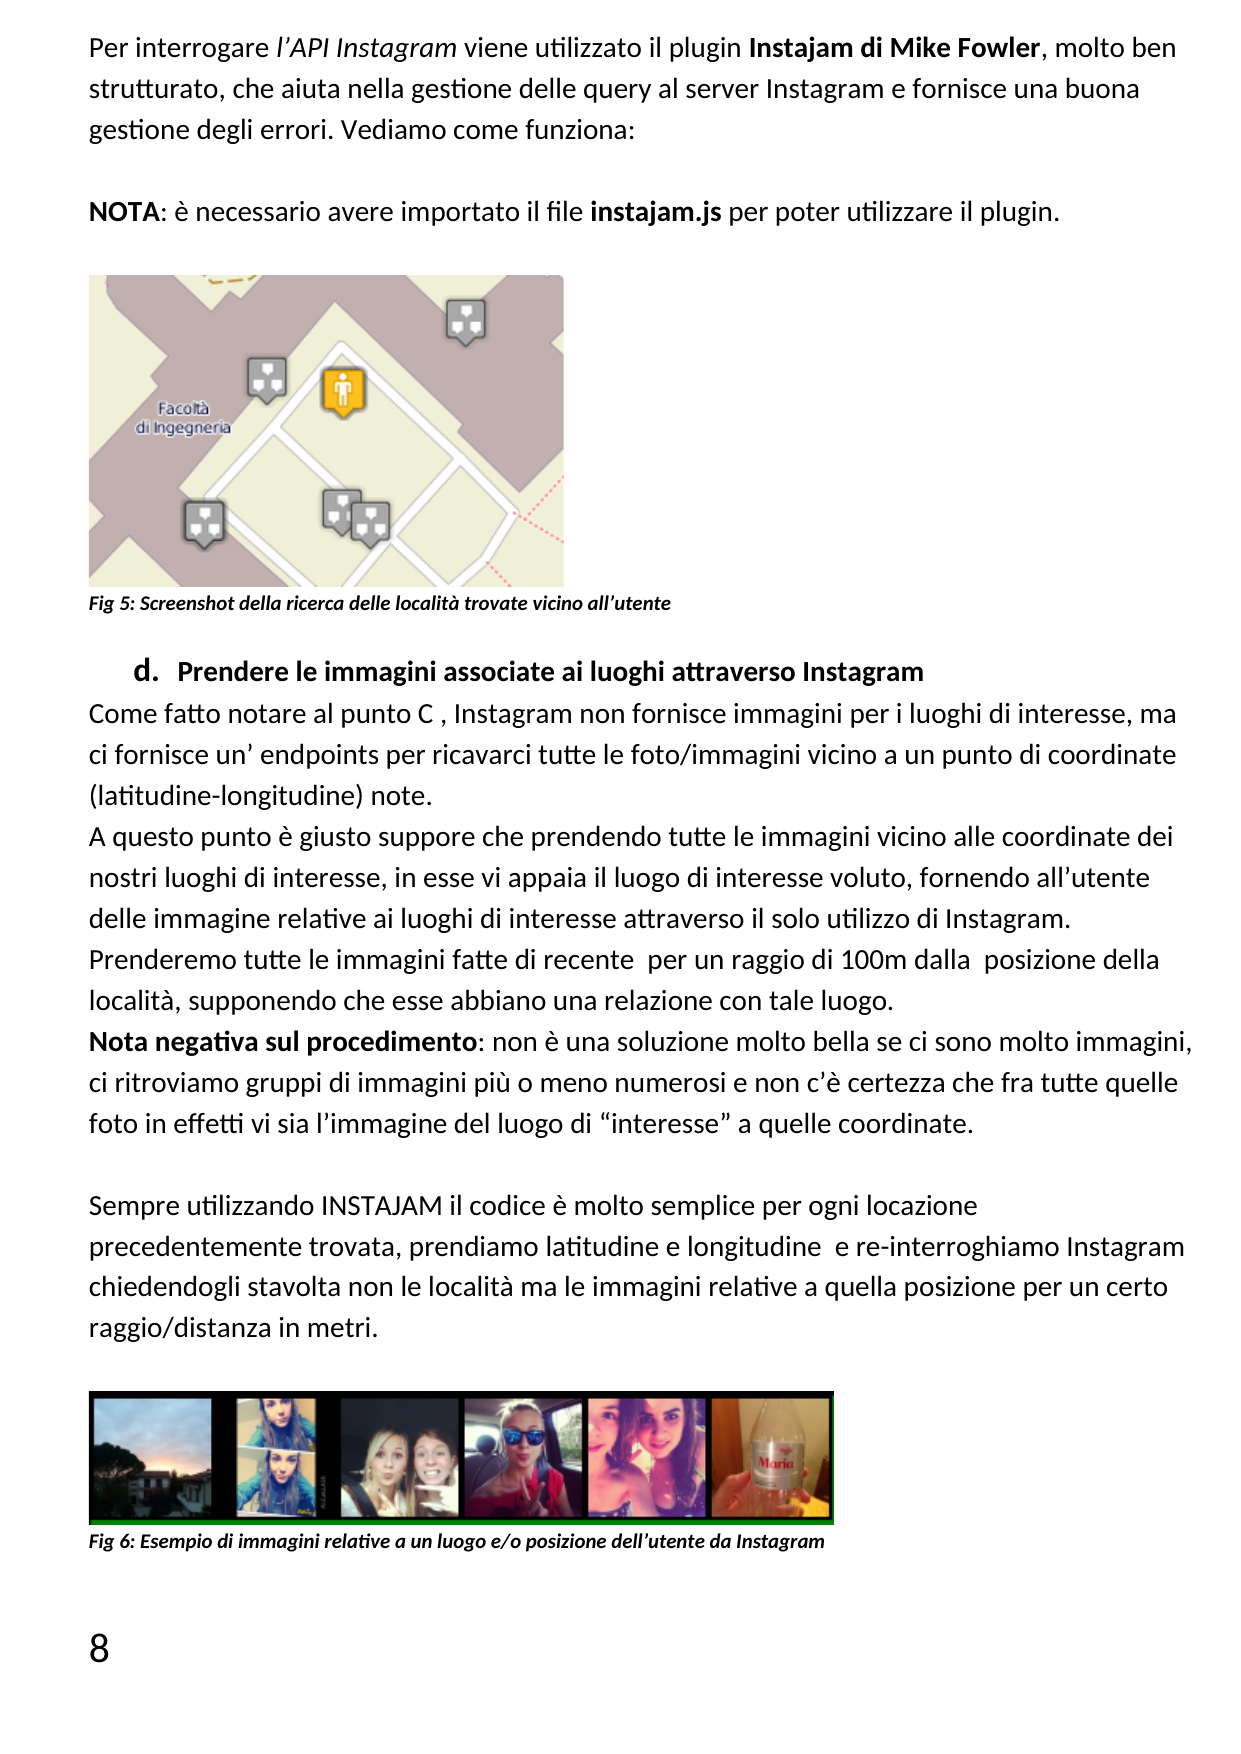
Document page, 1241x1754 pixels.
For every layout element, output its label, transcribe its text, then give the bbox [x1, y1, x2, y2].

list A questo punto è giusto suppore che prendendo tutte le immagini vicino alle coordinate dei nostri luoghi di interesse, in esse vi appaia il luogo di interesse voluto, fornendo all’utente delle immagine relative ai luoghi di interesse attraverso il solo utilizzo di Instagram. Prenderemo tutte le immagini fatte di recente per un raggio di 100m dalla posizione della località, supponendo che esse abbiano una relazione con tale luogo. [89, 818, 1196, 1018]
list Nota negativa sul procedimento: non è una soluzione molto bella se ci sono molto immagini, ci ritroviamo gruppi di immagini più o meno numerosi e non c’è certezza che fra tutte quelle foto in effetti vi sia l’immagine del luogo di “interesse” a quelle coordinate. [89, 1023, 1196, 1140]
picture [88, 275, 564, 587]
picture [88, 1391, 834, 1525]
list Fig 5: Screenshot della ricerca delle località trovate vicino all’utente [89, 590, 1196, 616]
list NOTA: è necessario avere importato il file instajam.js per poter utilizzare il plugin. [89, 193, 1196, 229]
list Sempre utilizzando INSTAJAM il codice è molto semplice per ogni locazione precedentemente trovata, prendiamo latitudine e longitudine e re-interroghiamo Instagram chiedendogli stavolta non le località ma le immagini relative a quella posizione per un certo raggio/distanza in metri. [89, 1187, 1196, 1345]
list Come fatto notare al punto C , Instagram non fornisce immagini per i luoghi di interesse, ma ci fornisce un’ endpoints per ricavarci tutte le foto/immagini vicino a un punto di coordinate (latitudine-longitudine) note. [89, 695, 1196, 813]
list Per interrogare l’API Instagram viene utilizzato il plugin Instajam di Mike Fowler, molto ben strutturato, che aiuta nella gestione delle query al server Instagram e fornisce una buona gestione degli errori. Vediamo come funziona: [89, 29, 1196, 147]
list Prendere le immagini associate ai luoghi attraverso Instagram [133, 649, 1196, 689]
list Fig 6: Esempio di immagini relative a un luogo e/o posizione dell’utente da Instagram [89, 1528, 1196, 1554]
